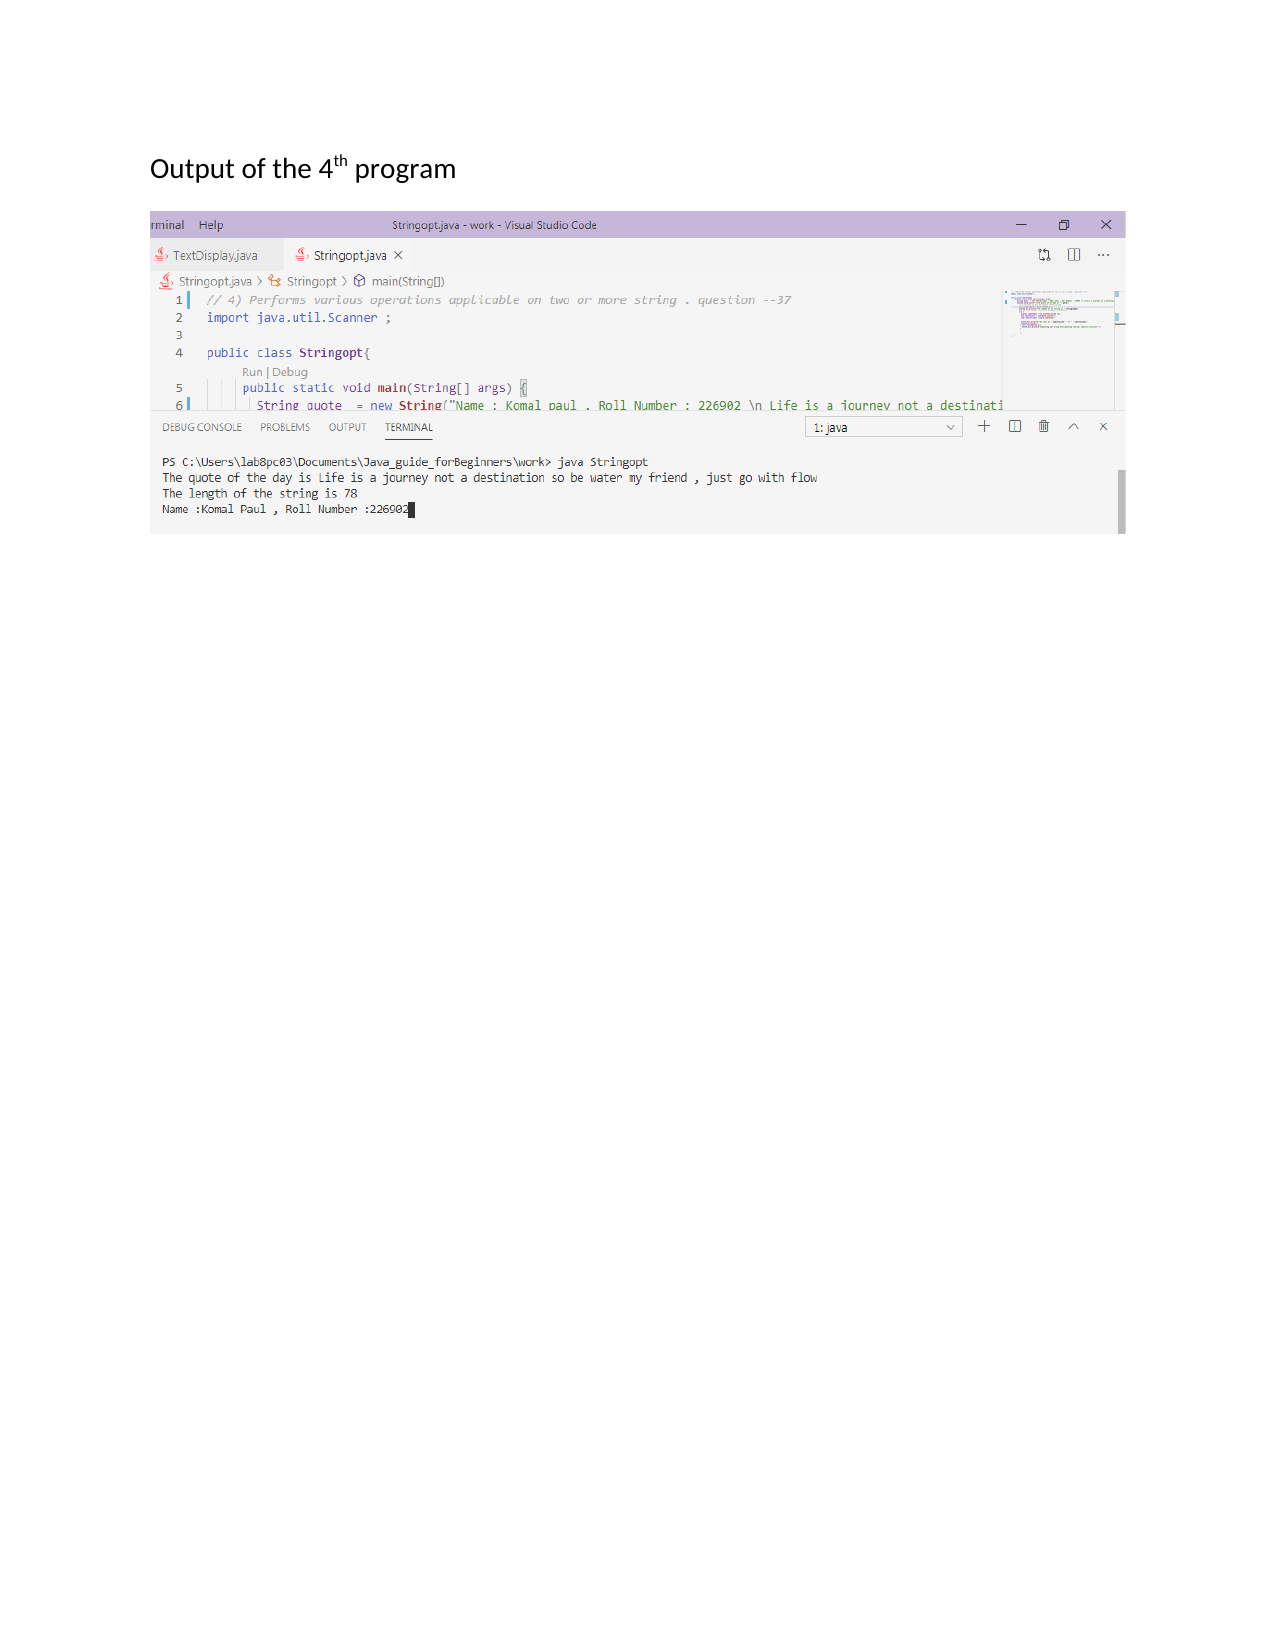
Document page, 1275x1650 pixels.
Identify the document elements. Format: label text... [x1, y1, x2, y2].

picture [150, 211, 1126, 534]
text Output of the 4th program [150, 150, 1125, 186]
